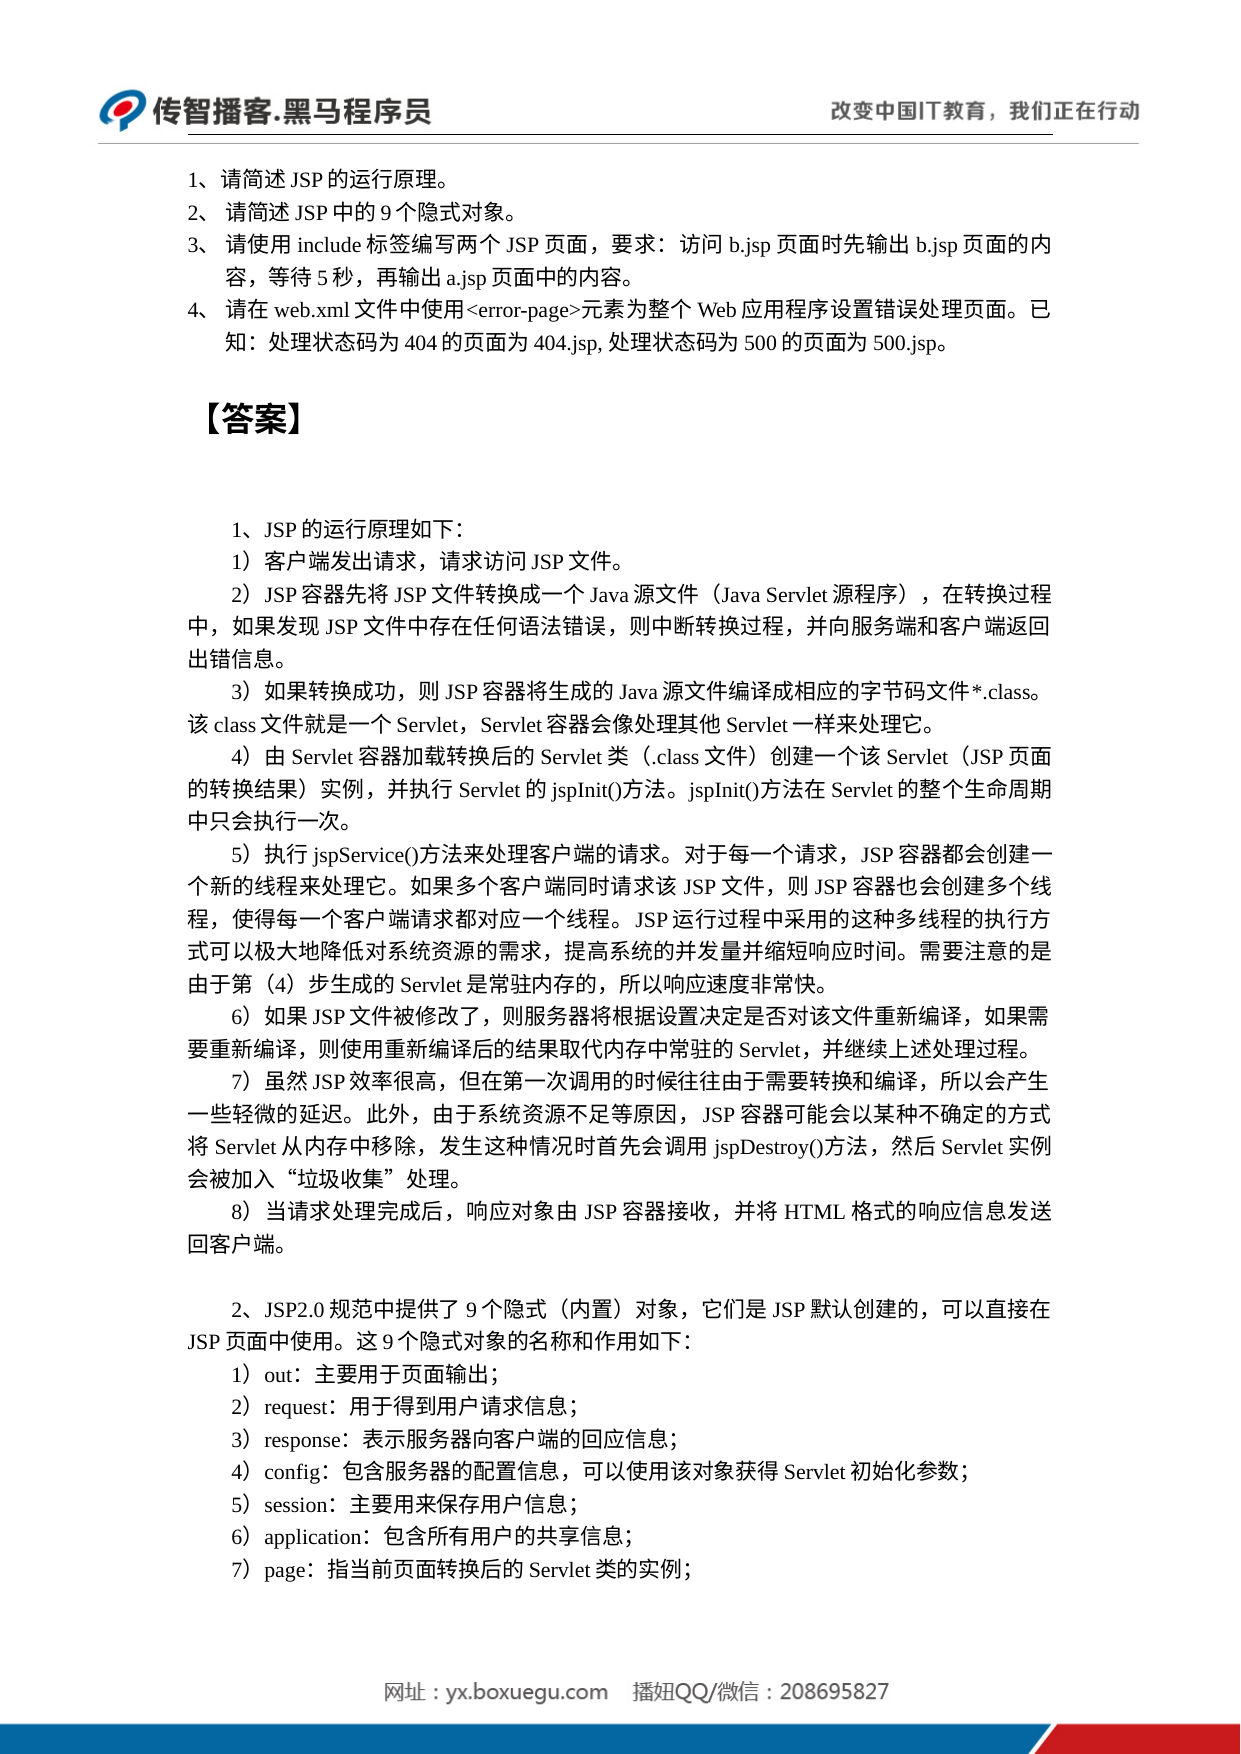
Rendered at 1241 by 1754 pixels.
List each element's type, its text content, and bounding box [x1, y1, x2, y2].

text 4）由Servlet容器加载转换后的Servlet类（.class文件）创建一个该Servlet（JSP页面的转换结果）实例，并执行Servlet的jspInit()方法。jspInit()方法在Servlet的整个生命周期中只会执行一次。 [187, 739, 1053, 836]
text 3）如果转换成功，则JSP容器将生成的Java源文件编译成相应的字节码文件*.class。该class文件就是一个Servlet，Servlet容器会像处理其他Servlet一样来处理它。 [187, 674, 1053, 739]
text 1）out：主要用于页面输出； [187, 1356, 1053, 1389]
text 5）session：主要用来保存用户信息； [187, 1486, 1053, 1519]
text 3）response：表示服务器向客户端的回应信息； [187, 1421, 1053, 1454]
text 2）request：用于得到用户请求信息； [187, 1389, 1053, 1421]
text 6）application：包含所有用户的共享信息； [187, 1519, 1053, 1551]
text 6）如果JSP文件被修改了，则服务器将根据设置决定是否对该文件重新编译，如果需要重新编译，则使用重新编译后的结果取代内存中常驻的Servlet，并继续上述处理过程。 [187, 999, 1053, 1064]
text 1、请简述JSP的运行原理。 [187, 162, 1053, 194]
text 1、JSP的运行原理如下： [187, 511, 1053, 544]
list 请简述JSP中的9个隐式对象。 [187, 194, 1053, 227]
text 2、JSP2.0规范中提供了9个隐式（内置）对象，它们是JSP默认创建的，可以直接在JSP页面中使用。这9个隐式对象的名称和作用如下： [187, 1291, 1053, 1356]
text 7）page：指当前页面转换后的Servlet类的实例； [187, 1551, 1053, 1584]
text 2）JSP容器先将JSP文件转换成一个Java源文件（Java Servlet源程序），在转换过程中，如果发现JSP文件中存在任何语法错误，则中断转换过程，并向服务端和客户端返回出错信息。 [187, 576, 1053, 674]
text 5）执行jspService()方法来处理客户端的请求。对于每一个请求，JSP容器都会创建一个新的线程来处理它。如果多个客户端同时请求该JSP文件，则JSP容器也会创建多个线程，使得每一个客户端请求都对应一个线程。JSP运行过程中采用的这种多线程的执行方式可以极大地降低对系统资源的需求，提高系统的并发量并缩短响应时间。需要注意的是，由于第（4）步生成的Servlet是常驻内存的，所以响应速度非常快。 [187, 836, 1053, 999]
picture [0, 3, 1241, 152]
text 7）虽然JSP效率很高，但在第一次调用的时候往往由于需要转换和编译，所以会产生一些轻微的延迟。此外，由于系统资源不足等原因，JSP容器可能会以某种不确定的方式将Servlet从内存中移除，发生这种情况时首先会调用jspDestroy()方法，然后Servlet实例会被加入“垃圾收集”处理。 [187, 1064, 1053, 1194]
list 请在web.xml文件中使用<error-page>元素为整个Web应用程序设置错误处理页面。已知：处理状态码为404的页面为404.jsp, 处理状态码为500的页面为500.jsp。 [187, 292, 1053, 357]
text 1）客户端发出请求，请求访问JSP文件。 [231, 544, 1053, 576]
text 8）当请求处理完成后，响应对象由JSP容器接收，并将HTML格式的响应信息发送回客户端。 [187, 1194, 1053, 1259]
text 4）config：包含服务器的配置信息，可以使用该对象获得Servlet初始化参数； [187, 1454, 1053, 1486]
picture [0, 1607, 1241, 1754]
list 请使用include标签编写两个JSP页面，要求：访问b.jsp页面时先输出b.jsp页面的内容，等待5秒，再输出a.jsp页面中的内容。 [187, 227, 1053, 292]
subtitle 【答案】 [187, 384, 1053, 449]
